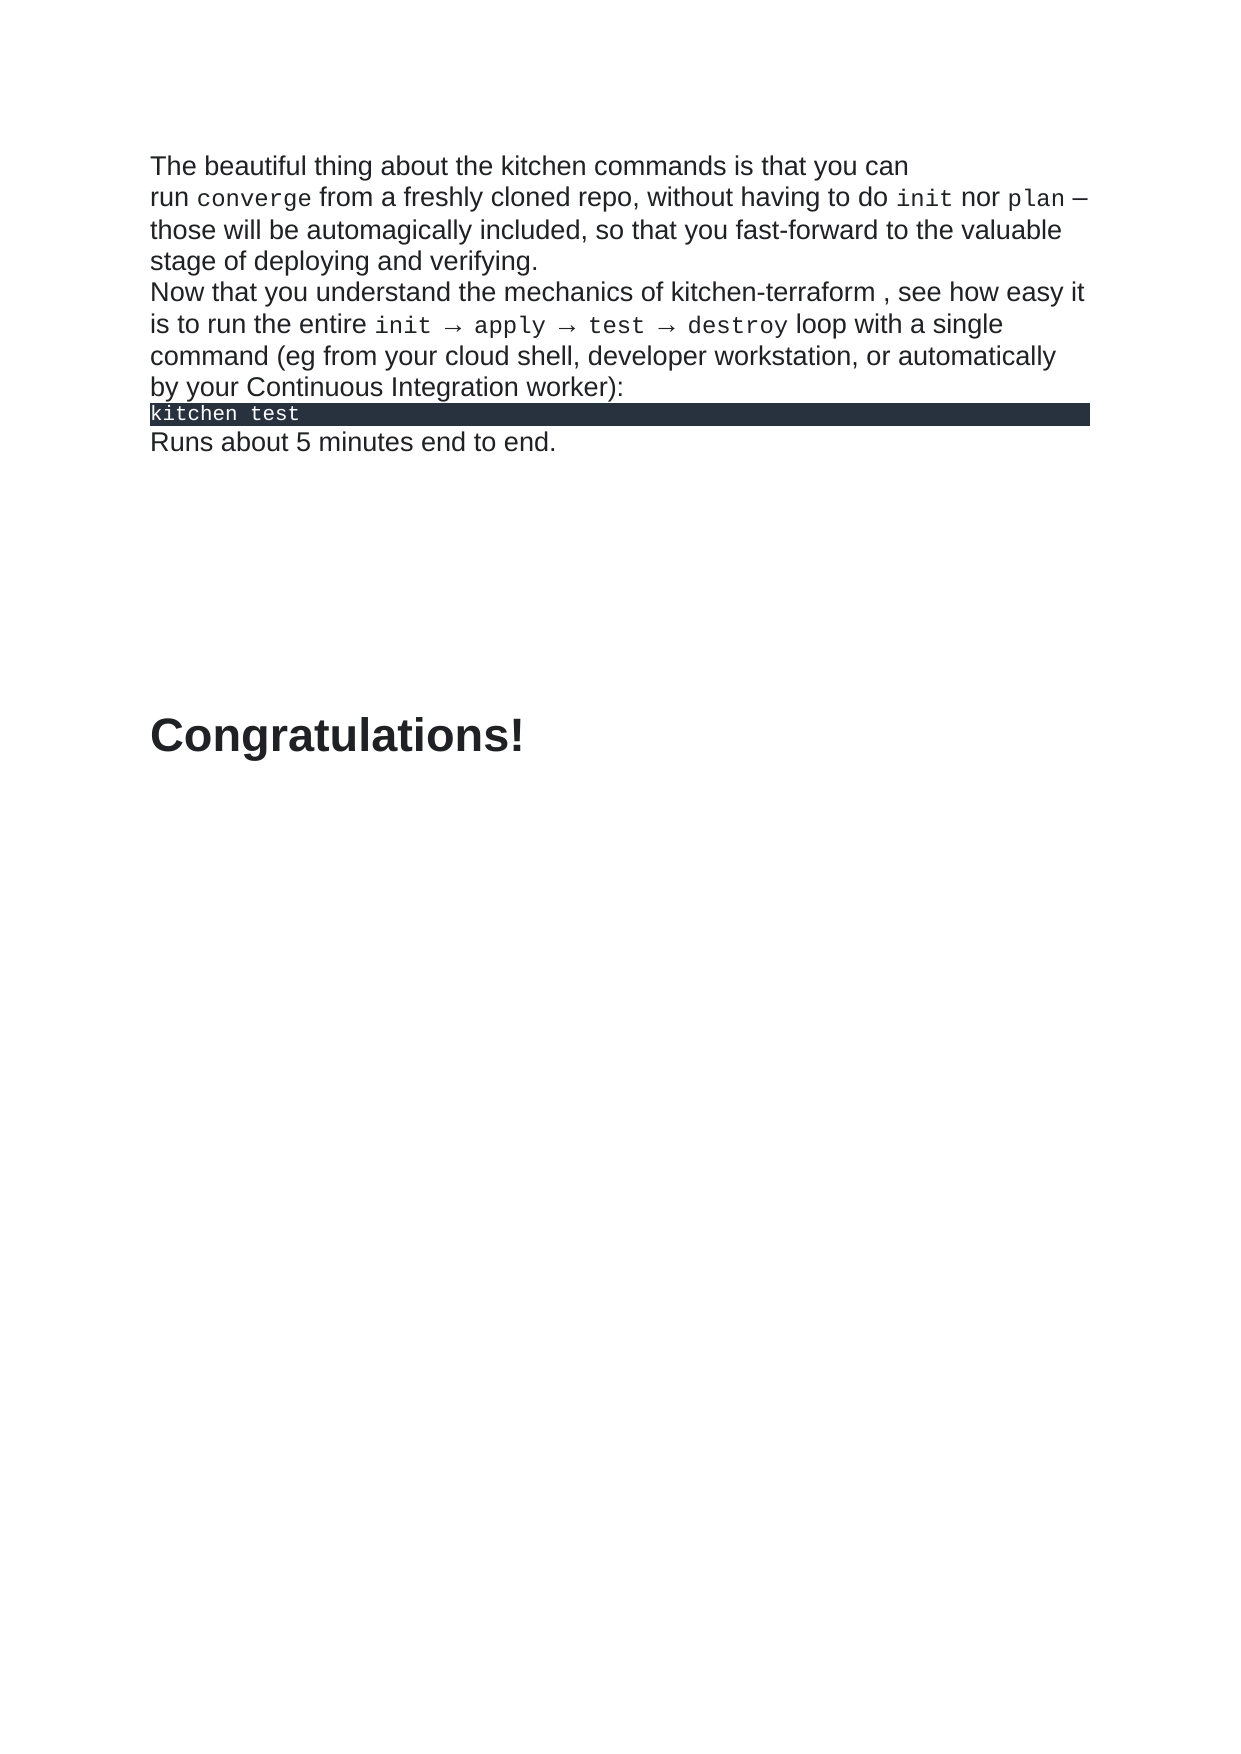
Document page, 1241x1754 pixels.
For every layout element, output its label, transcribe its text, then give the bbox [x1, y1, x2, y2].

text Now that you understand the mechanics of kitchen-terraform , see how easy it is to run the entire init → apply → test → destroy loop with a single command (eg from your cloud shell, developer workstation, or automatically by your Continuous Integration worker): [150, 276, 1090, 403]
text Congratulations! [150, 708, 1090, 762]
text kitchen test [150, 403, 1090, 426]
text Runs about 5 minutes end to end. [150, 426, 1090, 458]
text The beautiful thing about the kitchen commands is that you can run converge from a freshly cloned repo, without having to do init nor plan – those will be automagically included, so that you fast-forward to the valuable stage of deploying and verifying. [150, 150, 1090, 276]
